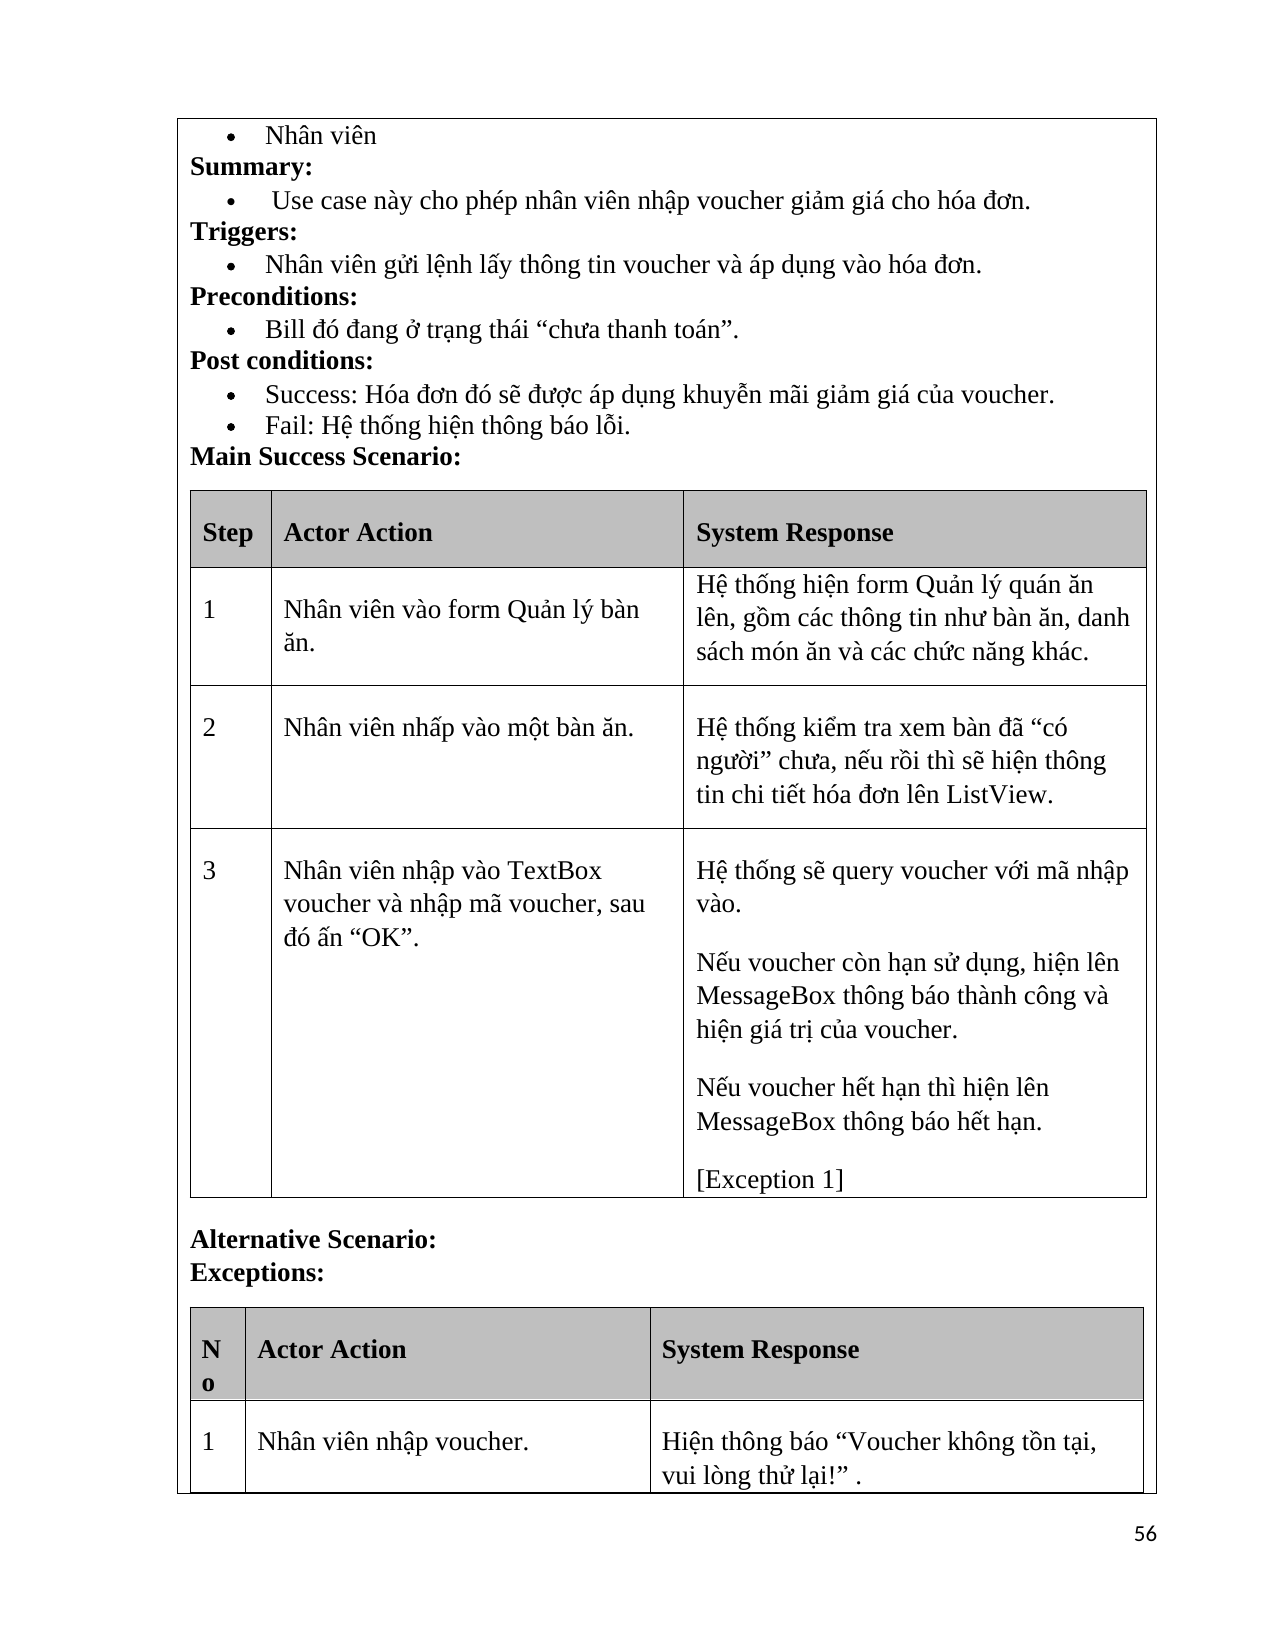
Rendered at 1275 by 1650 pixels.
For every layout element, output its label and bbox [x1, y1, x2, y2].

table_cell [178, 119, 1156, 1493]
